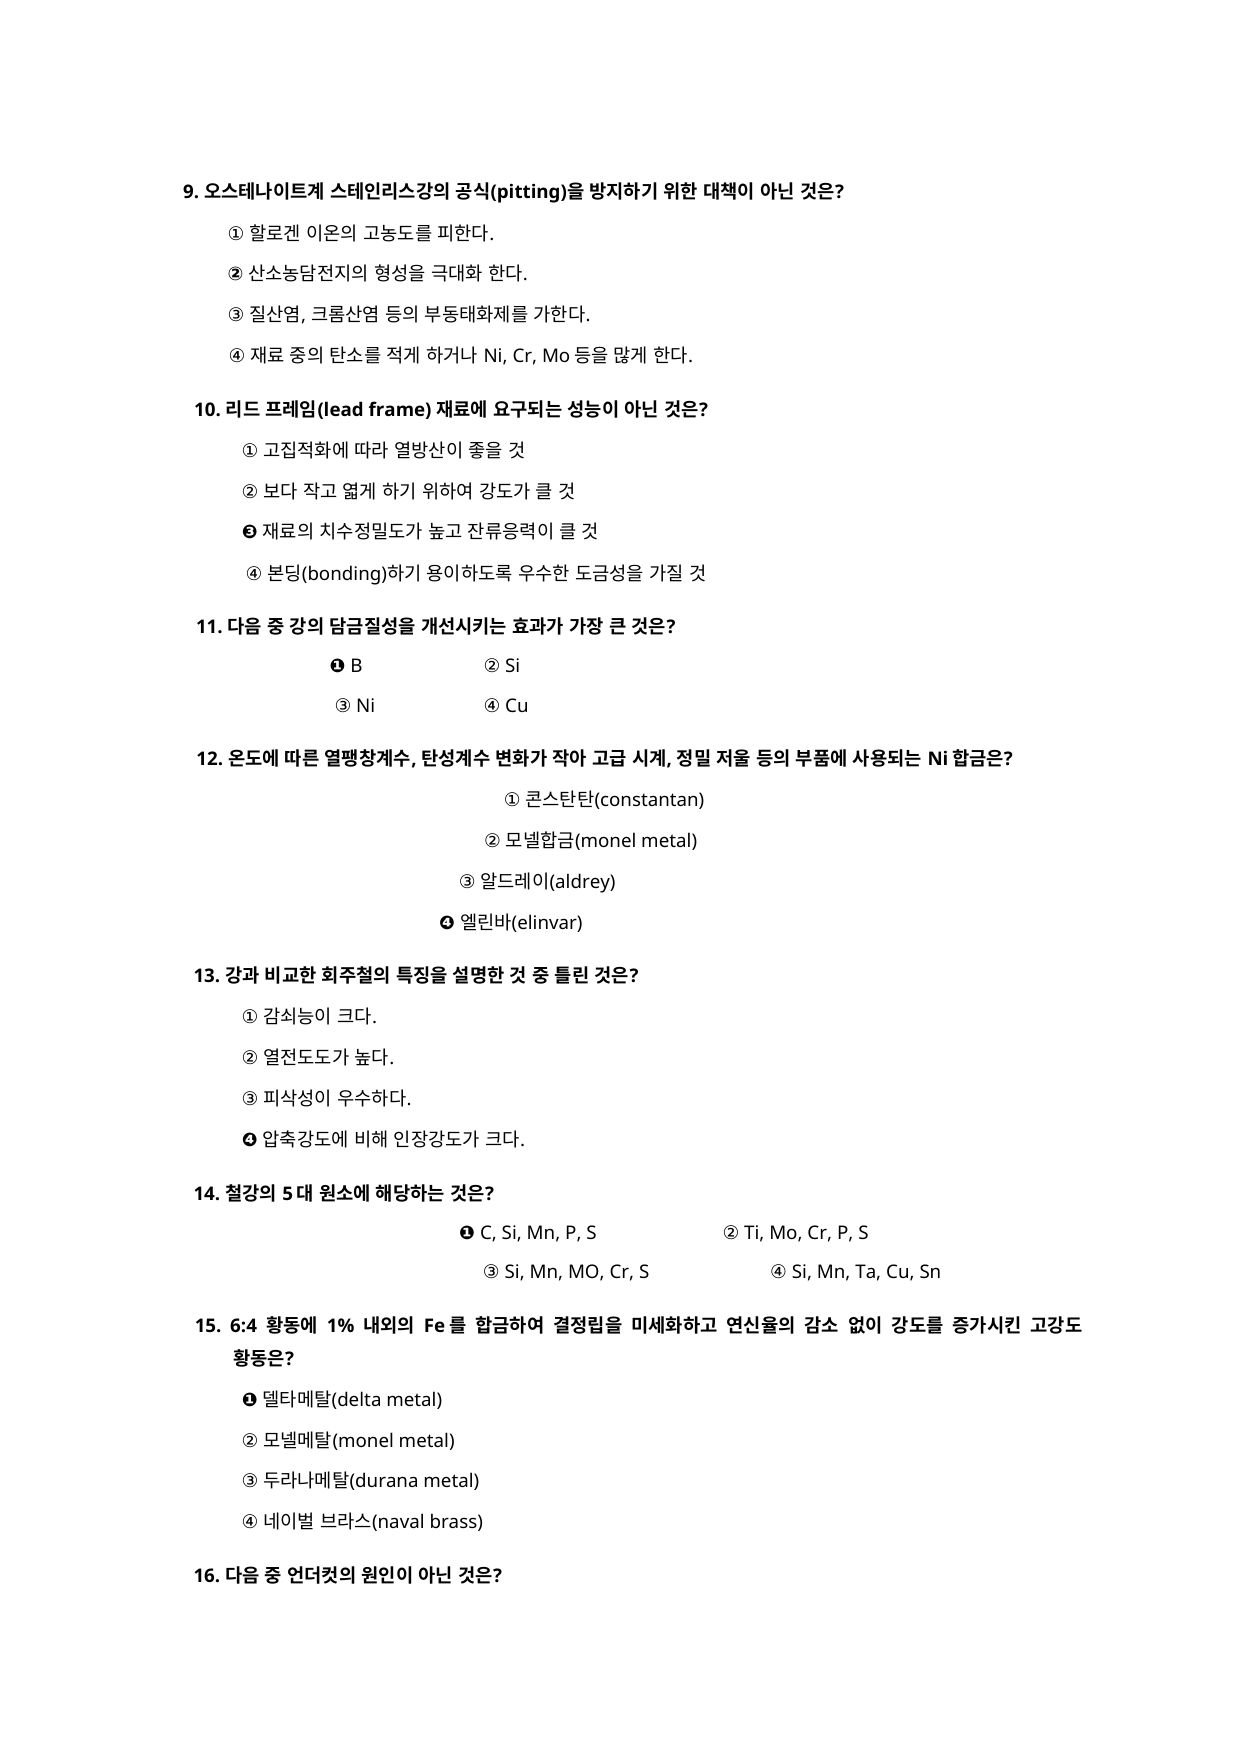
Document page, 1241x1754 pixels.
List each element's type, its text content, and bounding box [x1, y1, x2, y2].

text ❸ 재료의 치수정밀도가 높고 잔류응력이 클 것 [222, 517, 1084, 544]
text ① 고집적화에 따라 열방산이 좋을 것 [222, 435, 1084, 462]
text ① 할로겐 이온의 고농도를 피한다. [213, 218, 1084, 245]
text 15. 6:4 황동에 1% 내외의 Fe를 합금하여 결정립을 미세화하고 연신율의 감소 없이 강도를 증가시킨 고강도 황동은? [194, 1311, 1084, 1371]
text 14. 철강의 5대 원소에 해당하는 것은? [193, 1178, 1084, 1206]
text ② 보다 작고 엷게 하기 위하여 강도가 클 것 [222, 476, 1084, 503]
text ③ 피삭성이 우수하다. [222, 1084, 1084, 1111]
text 9. 오스테나이트계 스테인리스강의 공식(pitting)을 방지하기 위한 대책이 아닌 것은? [183, 177, 1084, 204]
text ③ Si, Mn, MO, Cr, S ④ Si, Mn, Ta, Cu, Sn [463, 1259, 1084, 1284]
text ❶ 델타메탈(delta metal) [222, 1384, 1084, 1411]
text 12. 온도에 따른 열팽창계수, 탄성계수 변화가 작아 고급 시계, 정밀 저울 등의 부품에 사용되는 Ni합금은? [196, 744, 1084, 771]
text ② 모넬메탈(monel metal) [222, 1425, 1084, 1452]
text ❶ B ② Si [310, 652, 1084, 678]
text ① 감쇠능이 크다. [222, 1002, 1084, 1029]
text ❹ 압축강도에 비해 인장강도가 크다. [222, 1125, 1084, 1152]
text 11. 다음 중 강의 담금질성을 개선시키는 효과가 가장 큰 것은? [196, 612, 1084, 639]
text ② 모넬합금(monel metal) [484, 826, 1084, 853]
text ③ 질산염, 크롬산염 등의 부동태화제를 가한다. [213, 300, 1084, 327]
text ② 산소농담전지의 형성을 극대화 한다. [213, 259, 1084, 286]
text ❹ 엘린바(elinvar) [439, 908, 1084, 935]
text ③ 두라나메탈(durana metal) [222, 1466, 1084, 1493]
text ④ 재료 중의 탄소를 적게 하거나 Ni, Cr, Mo등을 많게 한다. [213, 341, 1084, 368]
text 16. 다음 중 언더컷의 원인이 아닌 것은? [193, 1561, 1084, 1588]
text ③ 알드레이(aldrey) [439, 867, 1084, 894]
text ④ 본딩(bonding)하기 용이하도록 우수한 도금성을 가질 것 [226, 558, 1084, 585]
text ❶ C, Si, Mn, P, S ② Ti, Mo, Cr, P, S [439, 1219, 1084, 1245]
text ③ Ni ④ Cu [315, 692, 1084, 717]
text 13. 강과 비교한 회주철의 특징을 설명한 것 중 틀린 것은? [193, 961, 1084, 988]
text ④ 네이벌 브라스(naval brass) [222, 1507, 1084, 1534]
text ② 열전도도가 높다. [222, 1043, 1084, 1070]
text 10. 리드 프레임(lead frame) 재료에 요구되는 성능이 아닌 것은? [194, 394, 1084, 422]
text ① 콘스탄탄(constantan) [484, 785, 1084, 812]
